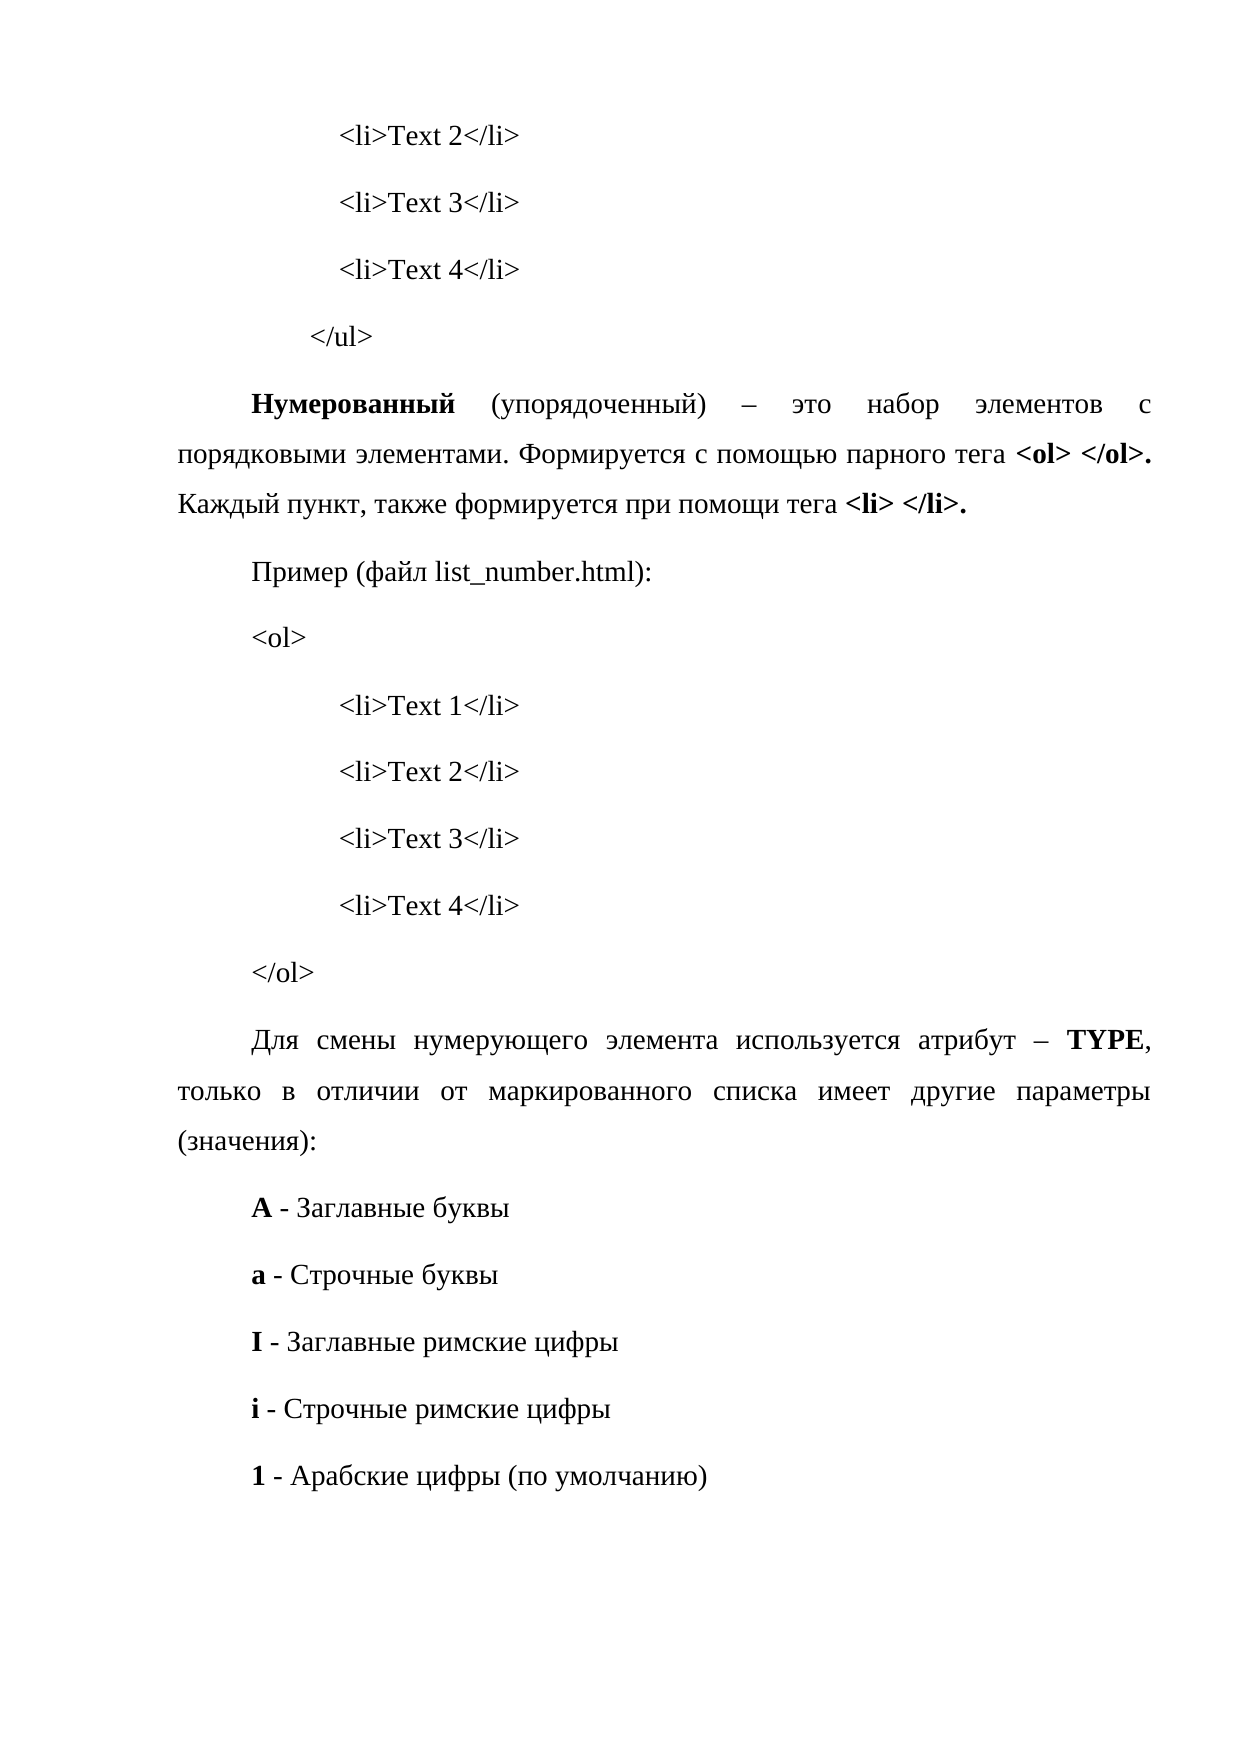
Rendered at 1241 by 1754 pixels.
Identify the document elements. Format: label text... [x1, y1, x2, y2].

text <li>Text 1</li> [251, 688, 1152, 721]
text I - Заглавные римские цифры [177, 1324, 1152, 1358]
text i - Строчные римские цифры [177, 1391, 1152, 1424]
text <li>Text 3</li> [251, 822, 1152, 855]
text <ol> [251, 621, 1152, 654]
text А - Заглавные буквы [177, 1190, 1152, 1224]
text <li>Text 4</li> [177, 252, 1152, 286]
text <li>Text 2</li> [177, 118, 1152, 152]
text </ul> [177, 319, 1152, 353]
text <li>Text 3</li> [177, 185, 1152, 219]
text <li>Text 2</li> [251, 754, 1152, 788]
text Для смены нумерующего элемента используется атрибут – TYPE, только в отличии от маркированного списка имеет другие параметры (значения): [177, 1022, 1152, 1157]
text 1 - Арабские цифры (по умолчанию) [177, 1458, 1152, 1492]
text <li>Text 4</li> [251, 888, 1152, 922]
text </ol> [251, 956, 1152, 989]
text Пример (файл list_number.html): [177, 554, 1152, 587]
text Нумерованный (упорядоченный) – это набор элементов с порядковыми элементами. Формируется с помощью парного тега <ol> </ol>. Каждый пункт, также формируется при помощи тега <li> </li>. [177, 386, 1152, 520]
text а - Строчные буквы [177, 1257, 1152, 1291]
